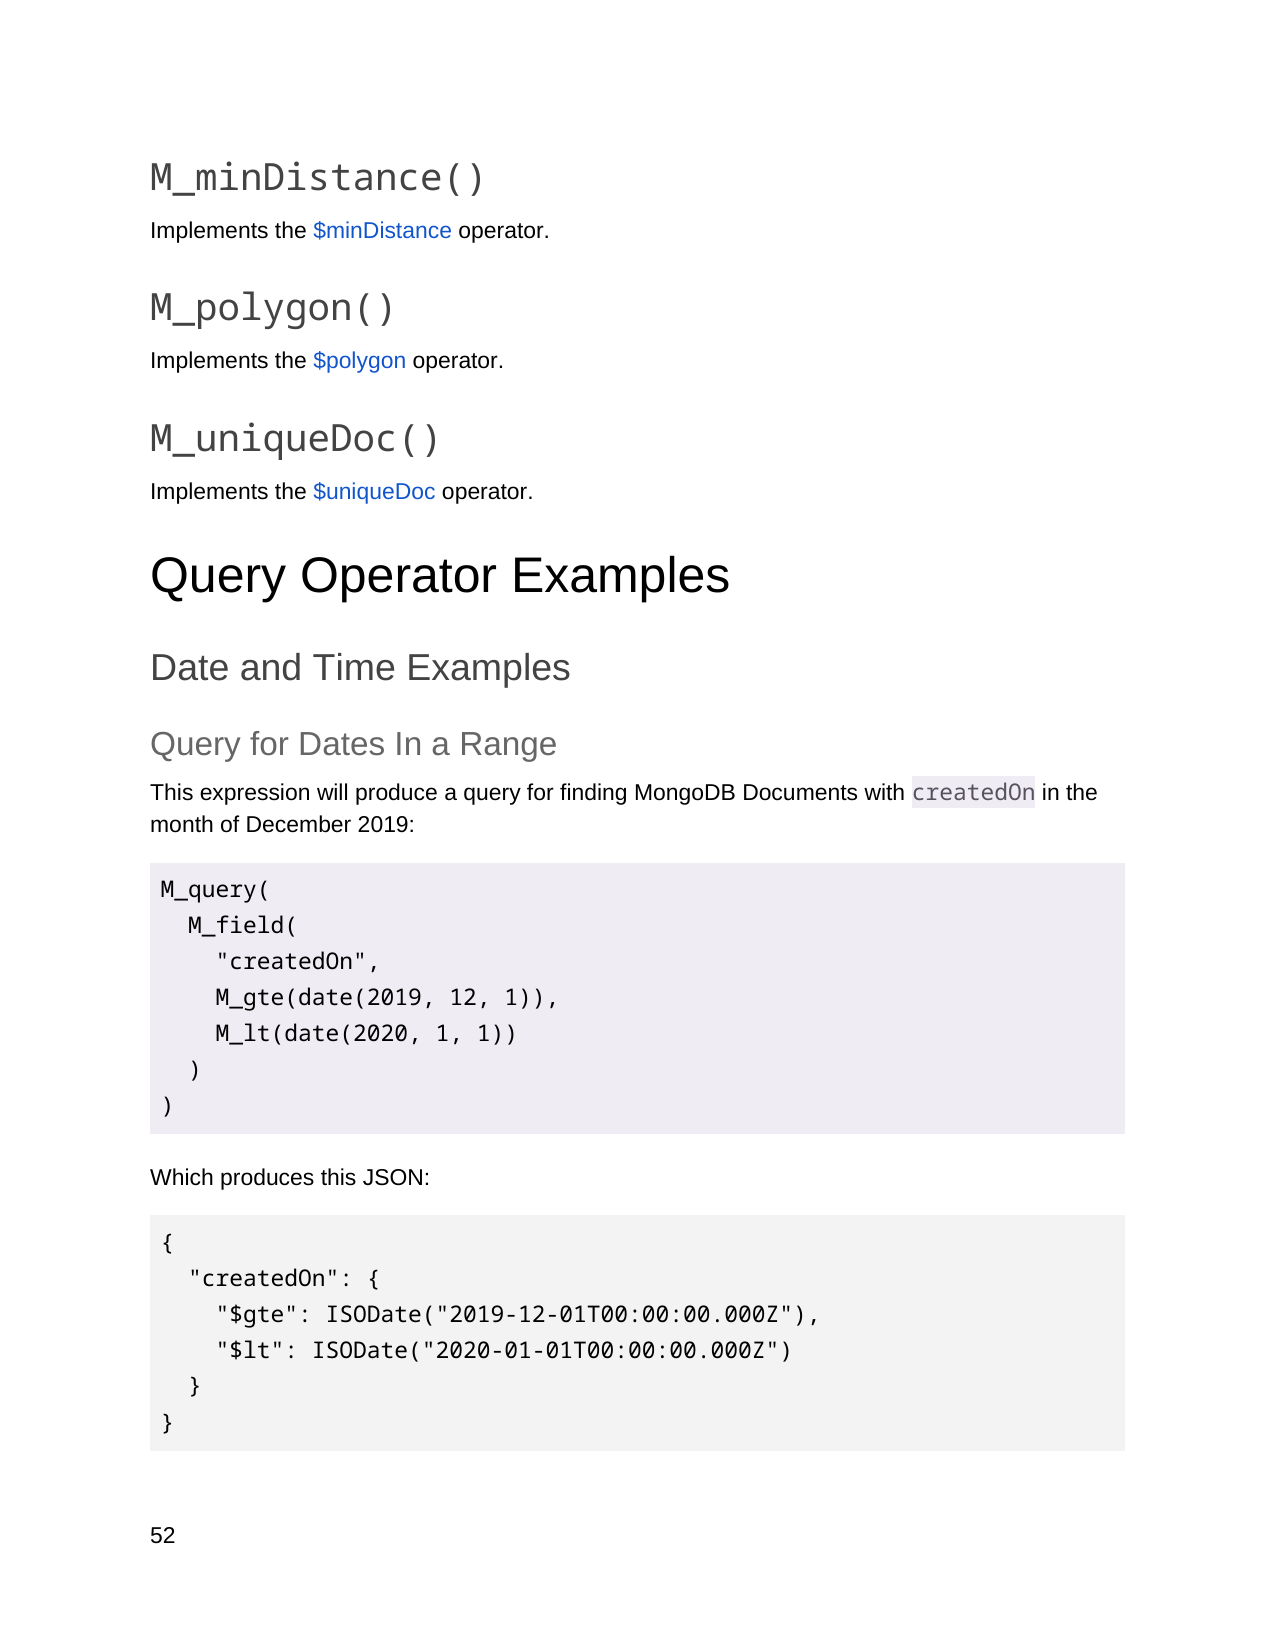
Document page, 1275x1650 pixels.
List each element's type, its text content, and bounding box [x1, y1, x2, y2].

text Implements the $uniqueDoc operator. [150, 478, 1125, 504]
table_header M_query( M_field( "createdOn", M_gte(date(2019, 12, 1)), M_lt(date(2020, 1, 1)) ) ) [150, 863, 1125, 1134]
text Implements the $polygon operator. [150, 347, 1125, 374]
table_header { "createdOn": { "$gte": ISODate("2019-12-01T00:00:00.000Z"), "$lt": ISODate("2020-01-01T00:00:00.000Z") } } [150, 1215, 1125, 1451]
text This expression will produce a query for finding MongoDB Documents with createdOn in the month of December 2019: [150, 776, 1125, 838]
subtitle Query for Dates In a Range [150, 724, 1125, 762]
subtitle M_uniqueDoc() [150, 411, 1125, 462]
subtitle M_minDistance() [150, 150, 1125, 201]
text Which produces this JSON: [150, 1134, 1125, 1191]
text Implements the $minDistance operator. [150, 217, 1125, 243]
subtitle M_polygon() [150, 281, 1125, 332]
subtitle Date and Time Examples [150, 645, 1125, 688]
subtitle Query Operator Examples [150, 546, 1125, 603]
